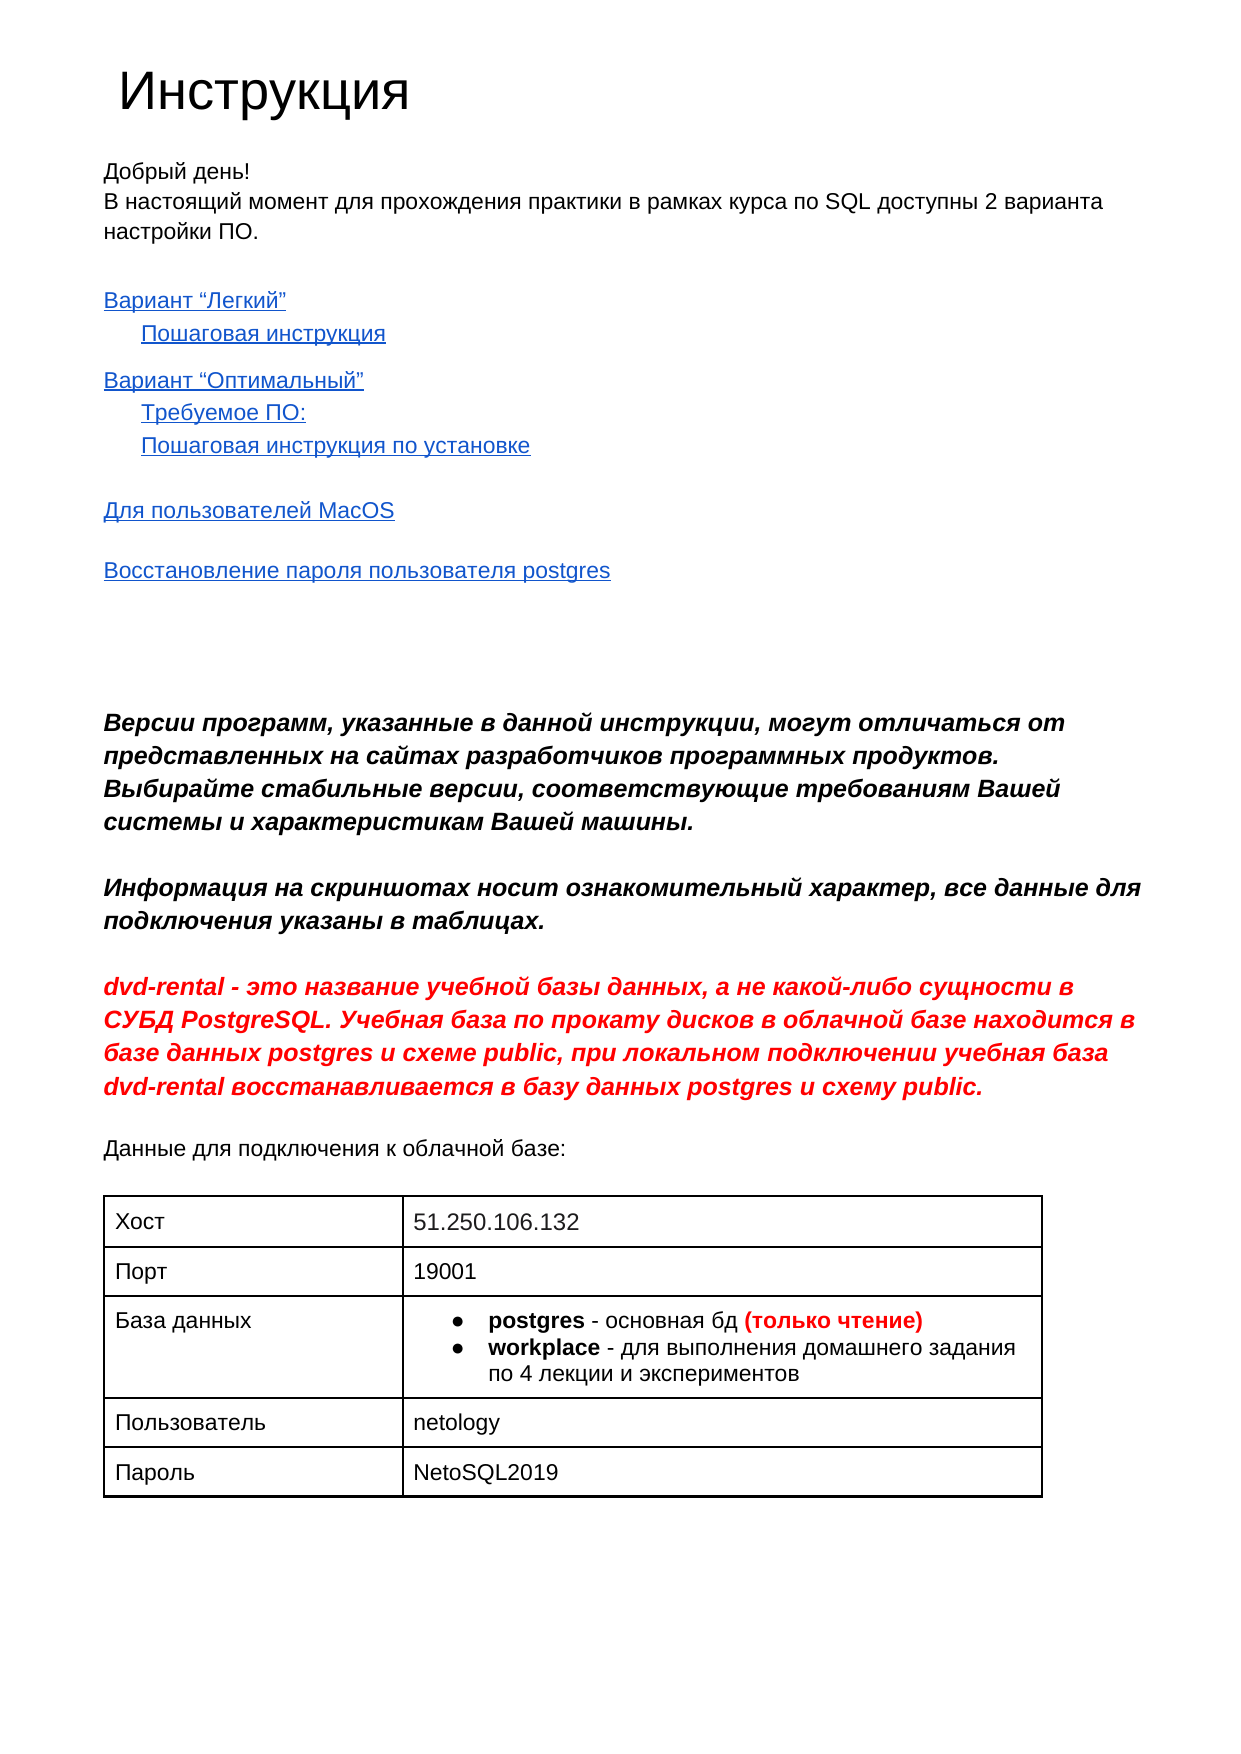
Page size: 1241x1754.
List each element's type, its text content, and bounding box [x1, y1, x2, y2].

table_cell postgres - основная бд (только чтение) workplace - для выполнения домашнего задания по 4 лекции и экспериментов [404, 1297, 1041, 1397]
text Версии программ, указанные в данной инструкции, могут отличаться от представленных на сайтах разработчиков программных продуктов. [103, 708, 1151, 770]
text Восстановление пароля пользователя postgres [103, 557, 1151, 583]
text Для пользователей MacOS [103, 497, 1151, 523]
text Добрый день! [103, 158, 1151, 184]
text Выбирайте стабильные версии, соответствующие требованиям Вашей системы и характеристикам Вашей машины. [103, 774, 1151, 836]
text dvd-rental - это название учебной базы данных, а не какой-либо сущности в СУБД PostgreSQL. Учебная база по прокату дисков в облачной базе находится в базе данных postgres и схеме public, при локальном подключении учебная база dvd-rental восстанавливается в базу данных postgres и схему public. [103, 972, 1151, 1100]
table_cell Пароль [105, 1448, 402, 1495]
table_cell Порт [105, 1248, 402, 1295]
text Информация на скриншотах носит ознакомительный характер, все данные для подключения указаны в таблицах. [103, 873, 1151, 935]
text В настоящий момент для прохождения практики в рамках курса по SQL доступны 2 варианта настройки ПО. [103, 188, 1151, 244]
table_cell База данных [105, 1297, 402, 1397]
text Данные для подключения к облачной базе: [103, 1135, 1151, 1161]
title Инструкция [103, 59, 1151, 121]
table_header 51.250.106.132 [404, 1197, 1041, 1246]
table_cell netology [404, 1399, 1041, 1446]
table_cell Пользователь [105, 1399, 402, 1446]
table_header Хост [105, 1197, 402, 1246]
table_cell NetoSQL2019 [404, 1448, 1041, 1495]
table_cell 19001 [404, 1248, 1041, 1295]
